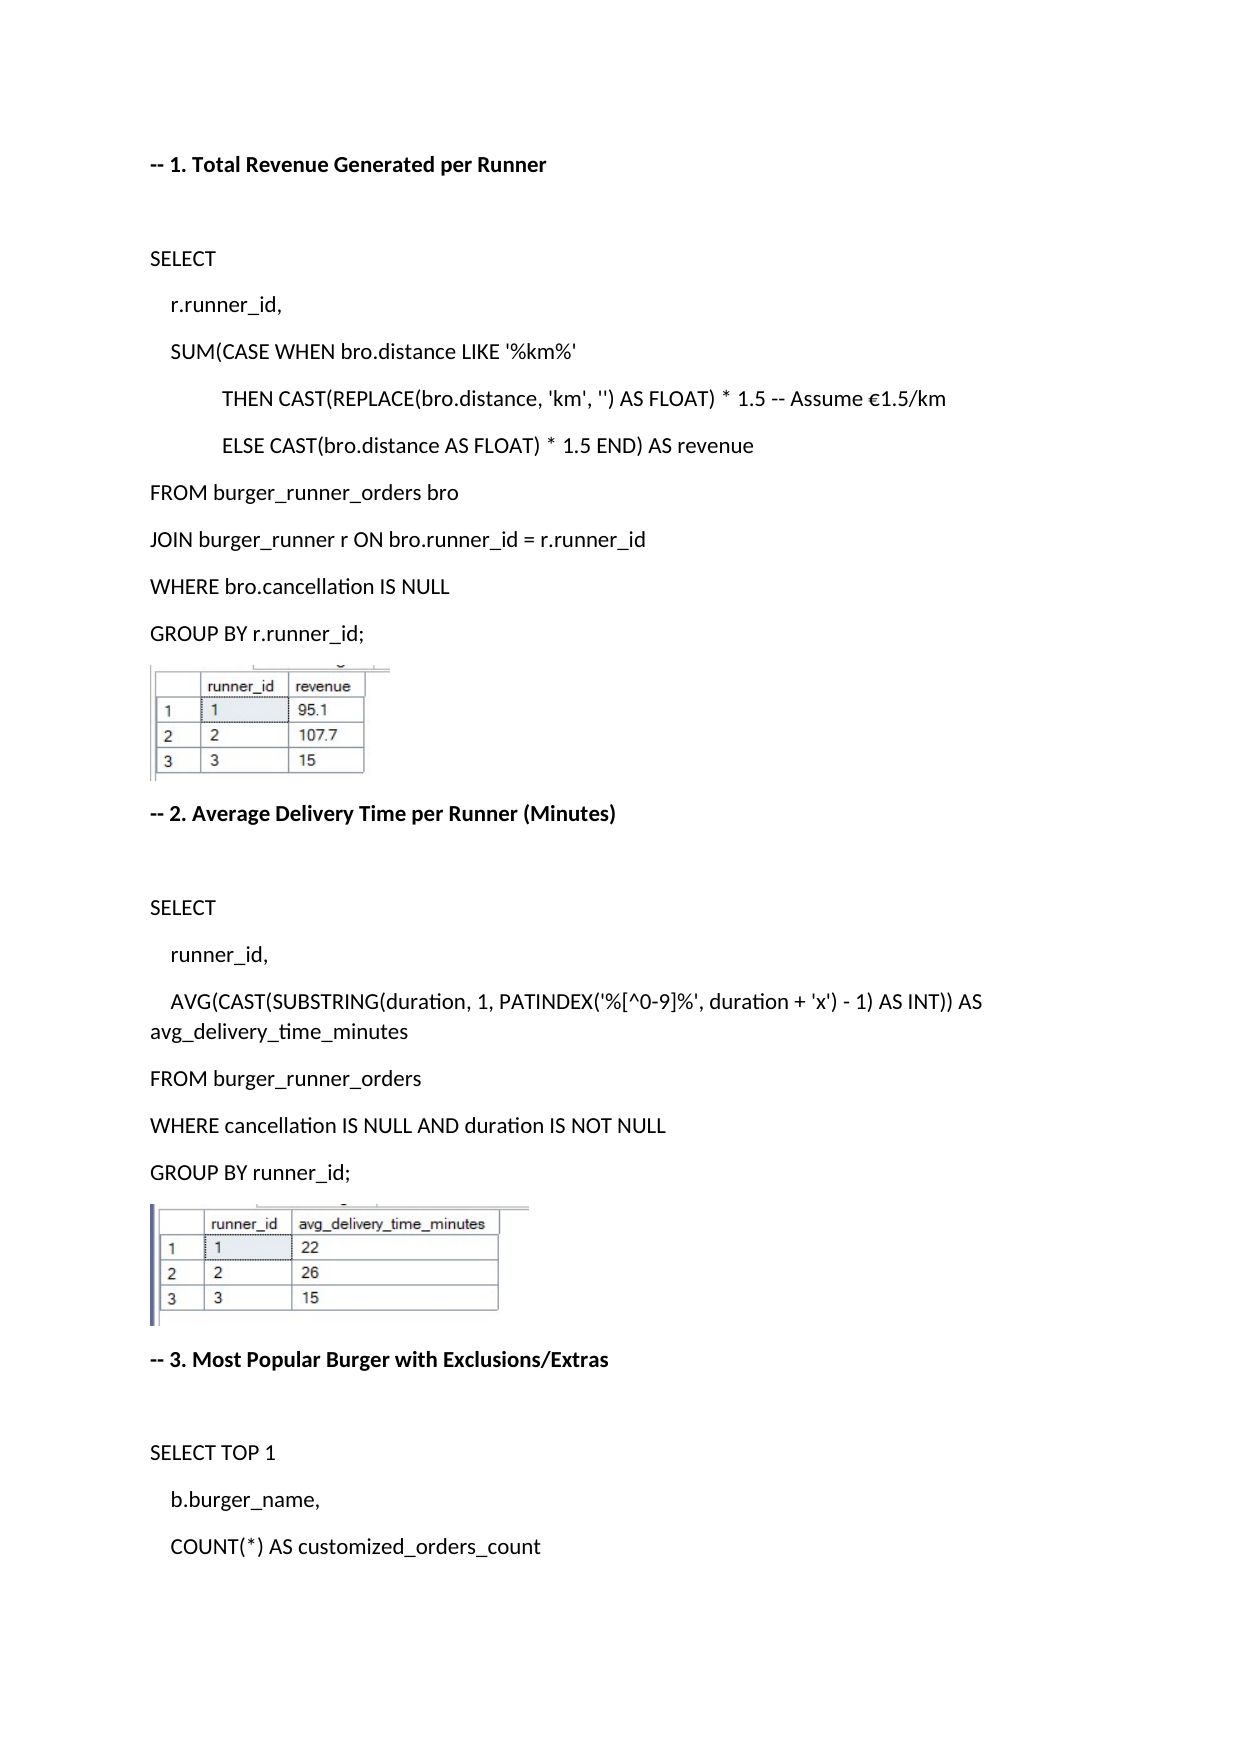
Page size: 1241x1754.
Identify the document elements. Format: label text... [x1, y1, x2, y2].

text b.burger_name, [150, 1485, 1090, 1513]
text JOIN burger_runner r ON bro.runner_id = r.runner_id [150, 525, 1090, 553]
text -- 2. Average Delivery Time per Runner (Minutes) [150, 799, 1090, 827]
text SUM(CASE WHEN bro.distance LIKE '%km%' [150, 337, 1090, 366]
text SELECT [150, 893, 1090, 921]
text THEN CAST(REPLACE(bro.distance, 'km', '') AS FLOAT) * 1.5 -- Assume €1.5/km [150, 384, 1090, 412]
text FROM burger_runner_orders [150, 1064, 1090, 1092]
text ELSE CAST(bro.distance AS FLOAT) * 1.5 END) AS revenue [150, 431, 1090, 459]
text -- 1. Total Revenue Generated per Runner [150, 150, 1090, 178]
text runner_id, [150, 940, 1090, 968]
picture [150, 1204, 529, 1326]
text AVG(CAST(SUBSTRING(duration, 1, PATINDEX('%[^0-9]%', duration + 'x') - 1) AS INT)) AS avg_delivery_time_minutes [150, 987, 1090, 1045]
text -- 3. Most Popular Burger with Exclusions/Extras [150, 1345, 1090, 1373]
picture [150, 665, 390, 781]
text GROUP BY r.runner_id; [150, 619, 1090, 647]
text r.runner_id, [150, 291, 1090, 319]
text WHERE bro.cancellation IS NULL [150, 572, 1090, 600]
text GROUP BY runner_id; [150, 1158, 1090, 1186]
text SELECT [150, 244, 1090, 272]
text COUNT(*) AS customized_orders_count [150, 1532, 1090, 1560]
text FROM burger_runner_orders bro [150, 478, 1090, 506]
text WHERE cancellation IS NULL AND duration IS NOT NULL [150, 1111, 1090, 1139]
text SELECT TOP 1 [150, 1438, 1090, 1467]
